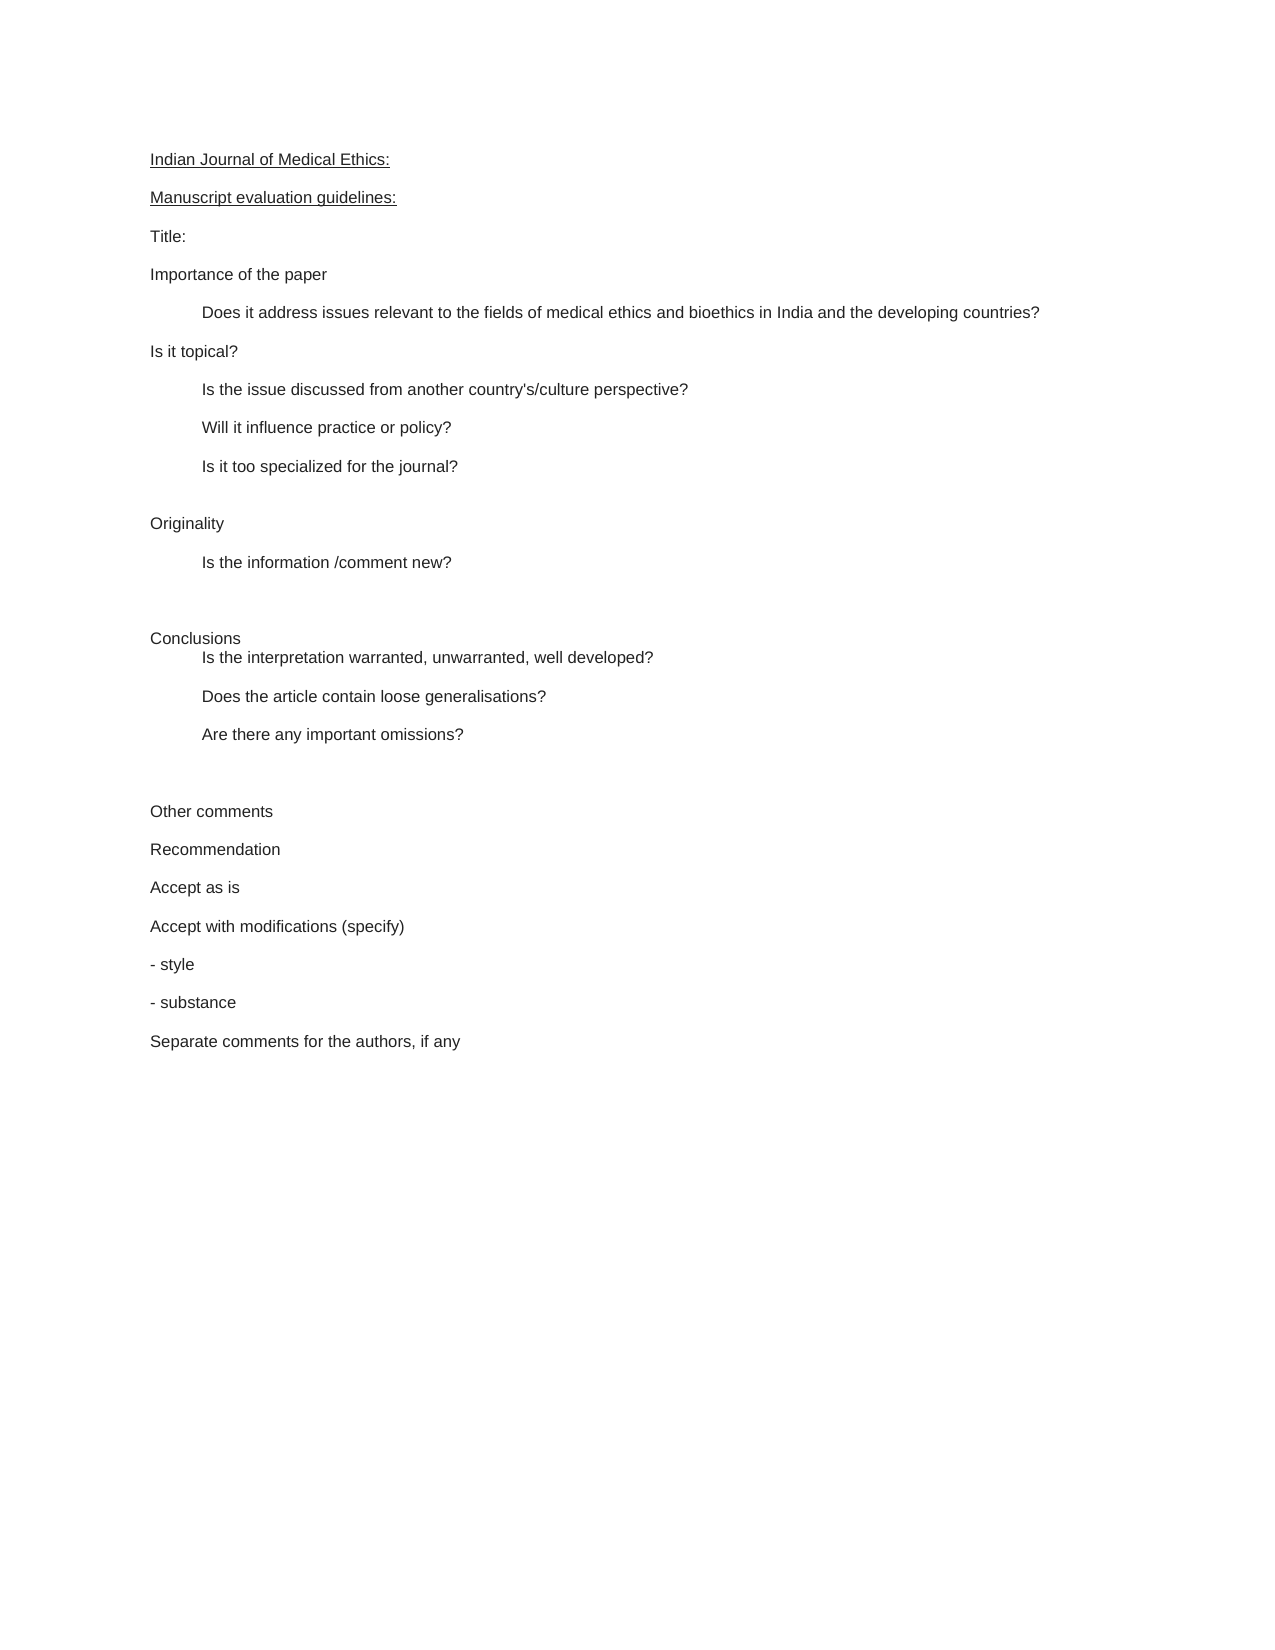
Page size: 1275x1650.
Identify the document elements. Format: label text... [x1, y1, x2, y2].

text Manuscript evaluation guidelines: Title: Importance of the paper Does it address issues relevant to the fields of medical ethics and bioethics in India and the developing countries? Is it topical? Is the issue discussed from another country's/culture perspective? Will it influence practice or policy? Is it too specialized for the journal? Originality Is the information /comment new? [150, 188, 1125, 572]
text Separate comments for the authors, if any [150, 1032, 1125, 1051]
text Indian Journal of Medical Ethics: [150, 150, 1125, 169]
text Conclusions Is the interpretation warranted, unwarranted, well developed? Does the article contain loose generalisations? Are there any important omissions? Other comments [150, 591, 1125, 821]
text Recommendation Accept as is Accept with modifications (specify) - style - substance [150, 840, 1125, 1012]
